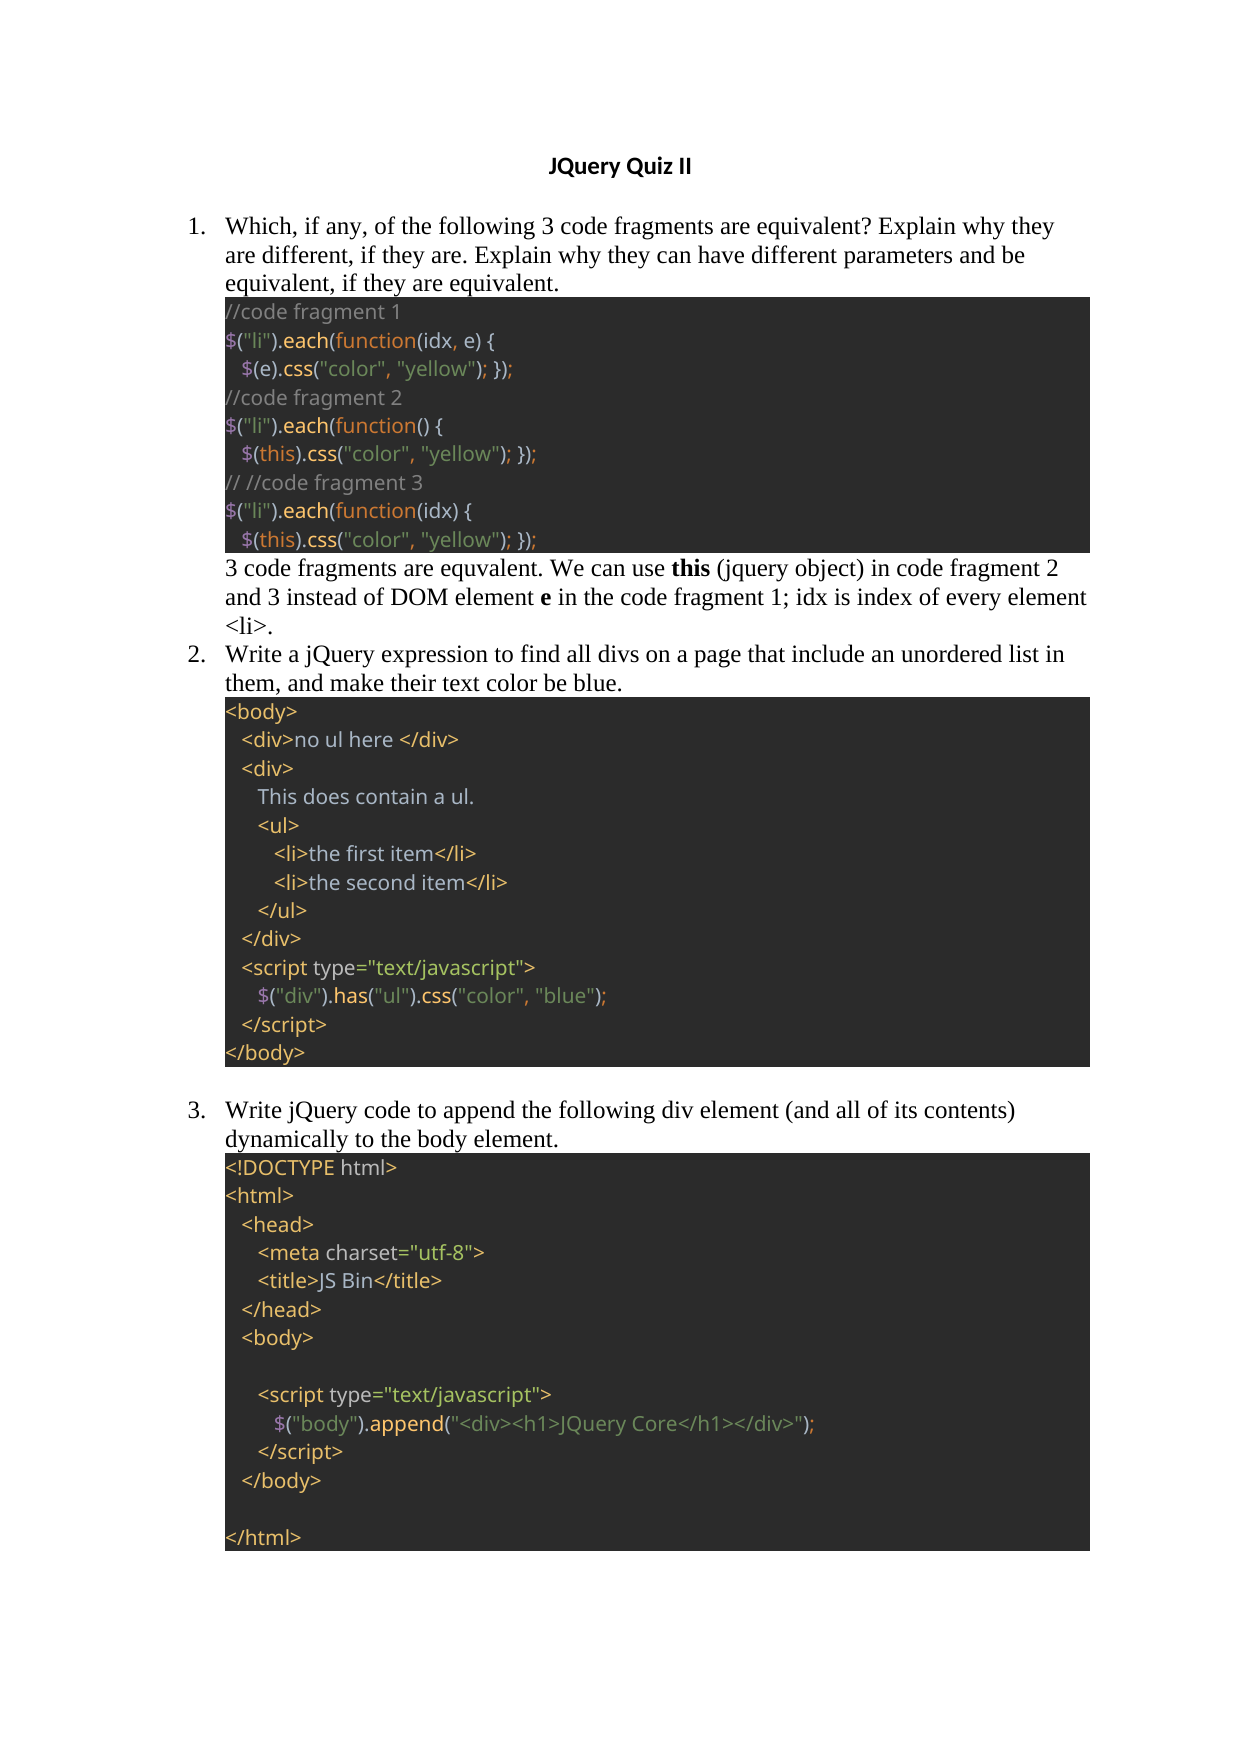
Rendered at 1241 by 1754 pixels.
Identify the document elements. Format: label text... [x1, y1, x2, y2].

list <body> <div>no ul here </div> <div> This does contain a ul. <ul> <li>the first item</li> <li>the second item</li> </ul> </div> <script type="text/javascript"> $("div").has("ul").css("color", "blue"); </script> </body> [225, 697, 1090, 1067]
text JQuery Quiz II [150, 150, 1090, 181]
list 3 code fragments are equvalent. We can use this (jquery object) in code fragment 2 and 3 instead of DOM element e in the code fragment 1; idx is index of every element <li>. [225, 553, 1090, 639]
list Which, if any, of the following 3 code fragments are equivalent? Explain why they are different, if they are. Explain why they can have different parameters and be equivalent, if they are equivalent. [187, 211, 1090, 297]
list Write jQuery code to append the following div element (and all of its contents) dynamically to the body element. [187, 1095, 1090, 1153]
list Write a jQuery expression to find all divs on a page that include an unordered list in them, and make their text color be blue. [187, 639, 1090, 697]
text //code fragment 1 $("li").each(function(idx, e) { $(e).css("color", "yellow"); }); //code fragment 2 $("li").each(function() { $(this).css("color", "yellow"); }); // //code fragment 3 $("li").each(function(idx) { $(this).css("color", "yellow"); }); [225, 297, 1090, 553]
text <!DOCTYPE html> <html> <head> <meta charset="utf-8"> <title>JS Bin</title> </head> <body> <script type="text/javascript"> $("body").append("<div><h1>JQuery Core</h1></div>"); </script> </body> </html> [225, 1153, 1090, 1551]
